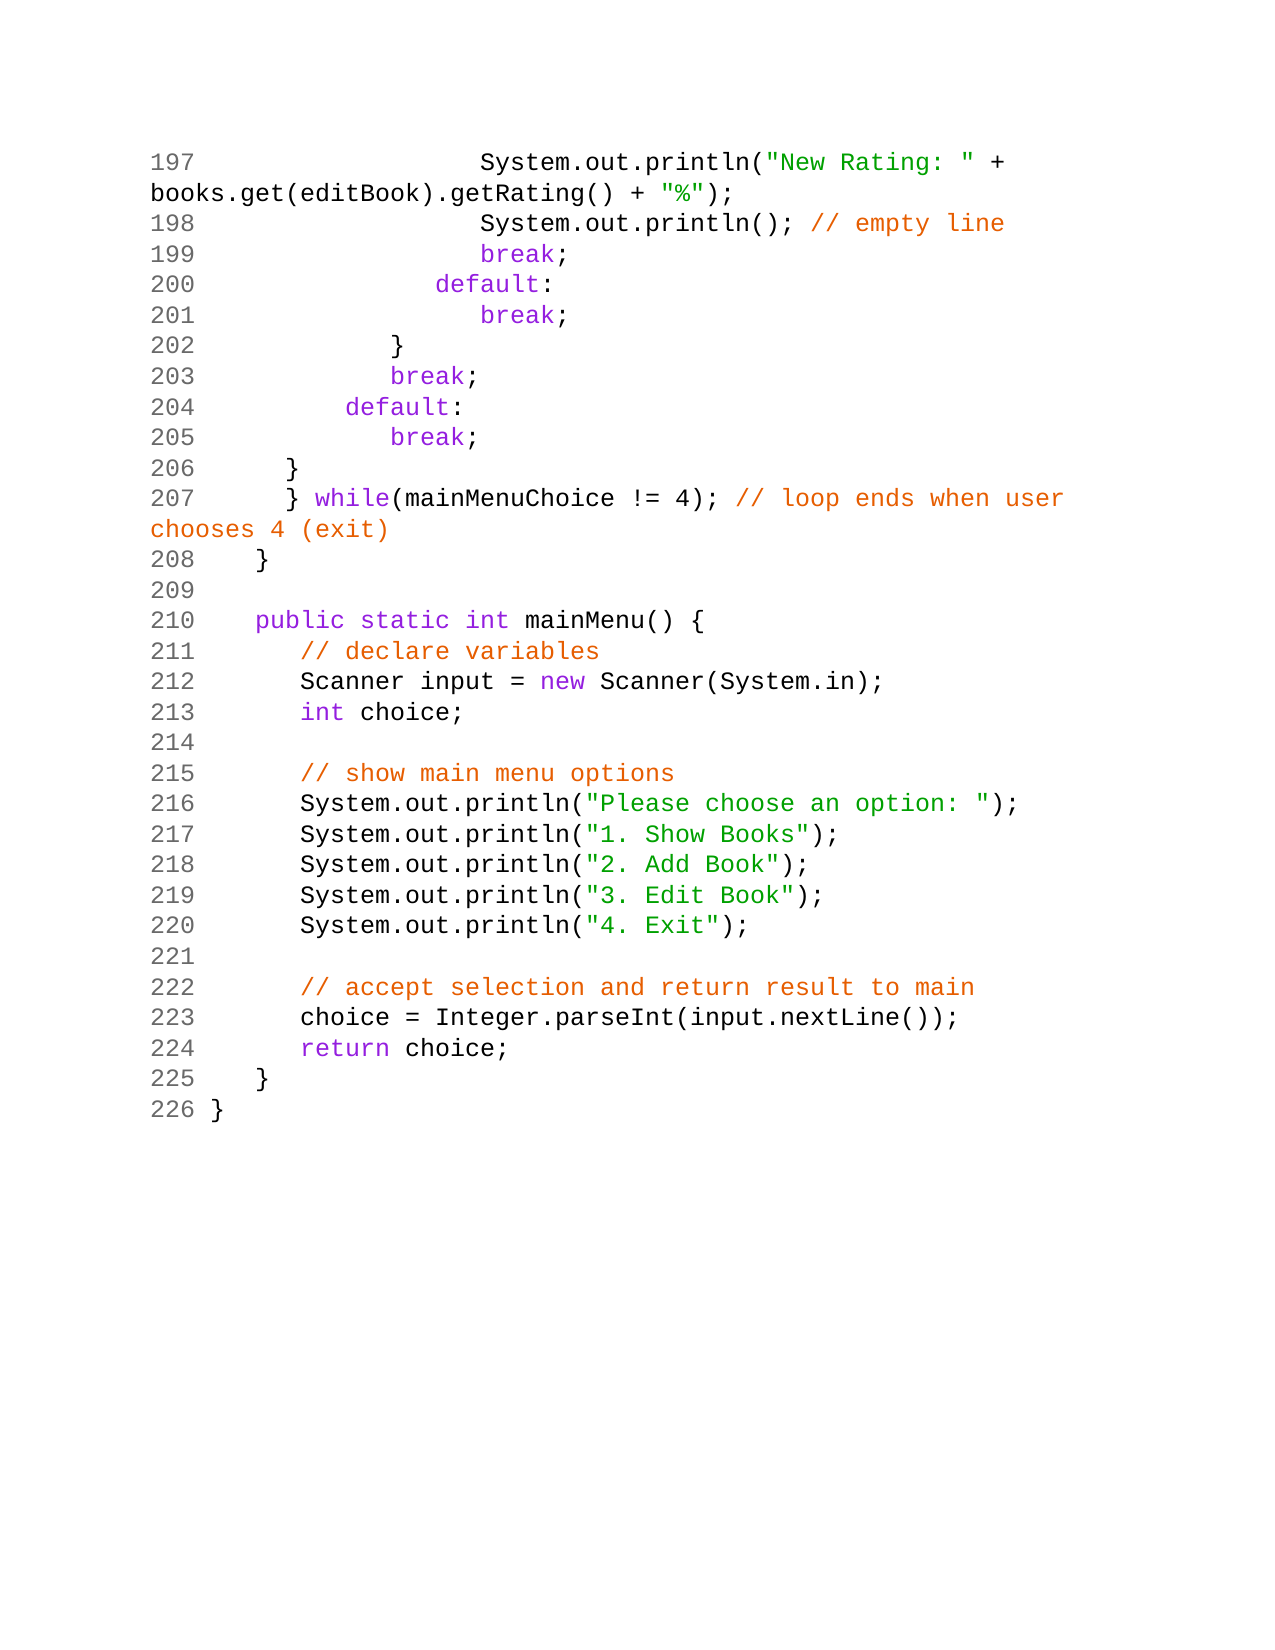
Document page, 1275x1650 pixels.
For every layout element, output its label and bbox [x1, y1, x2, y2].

text [150, 150, 1125, 1124]
